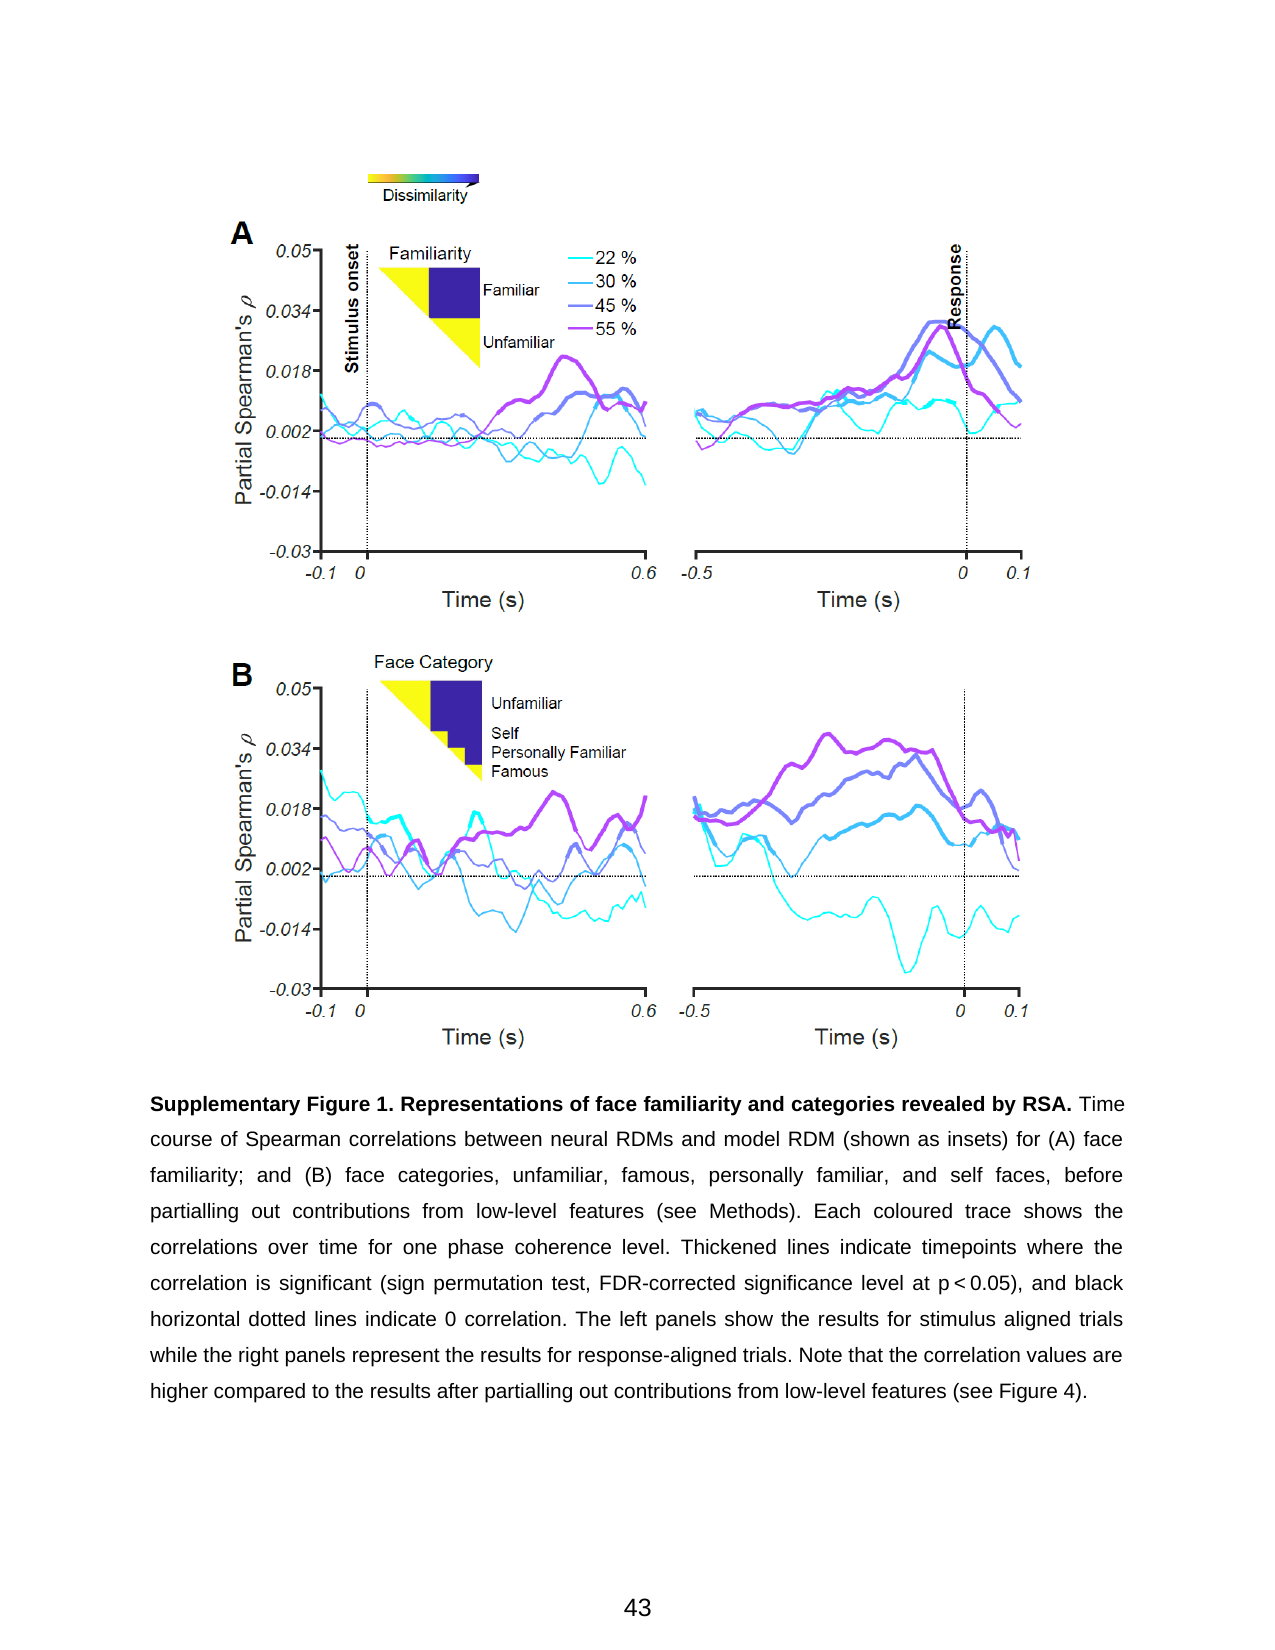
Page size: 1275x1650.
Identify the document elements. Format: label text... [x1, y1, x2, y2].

text Supplementary Figure 1. Representations of face familiarity and categories revealed by RSA. Time course of Spearman correlations between neural RDMs and model RDM (shown as insets) for (A) face familiarity; and (B) face categories, unfamiliar, famous, personally familiar, and self faces, before partialling out contributions from low-level features (see Methods). Each coloured trace shows the correlations over time for one phase coherence level. Thickened lines indicate timepoints where the correlation is significant (sign permutation test, FDR-corrected significance level at p < 0.05), and black horizontal dotted lines indicate 0 correlation. The left panels show the results for stimulus aligned trials while the right panels represent the results for response-aligned trials. Note that the correlation values are higher compared to the results after partialling out contributions from low-level features (see Figure 4). [150, 1091, 1125, 1403]
